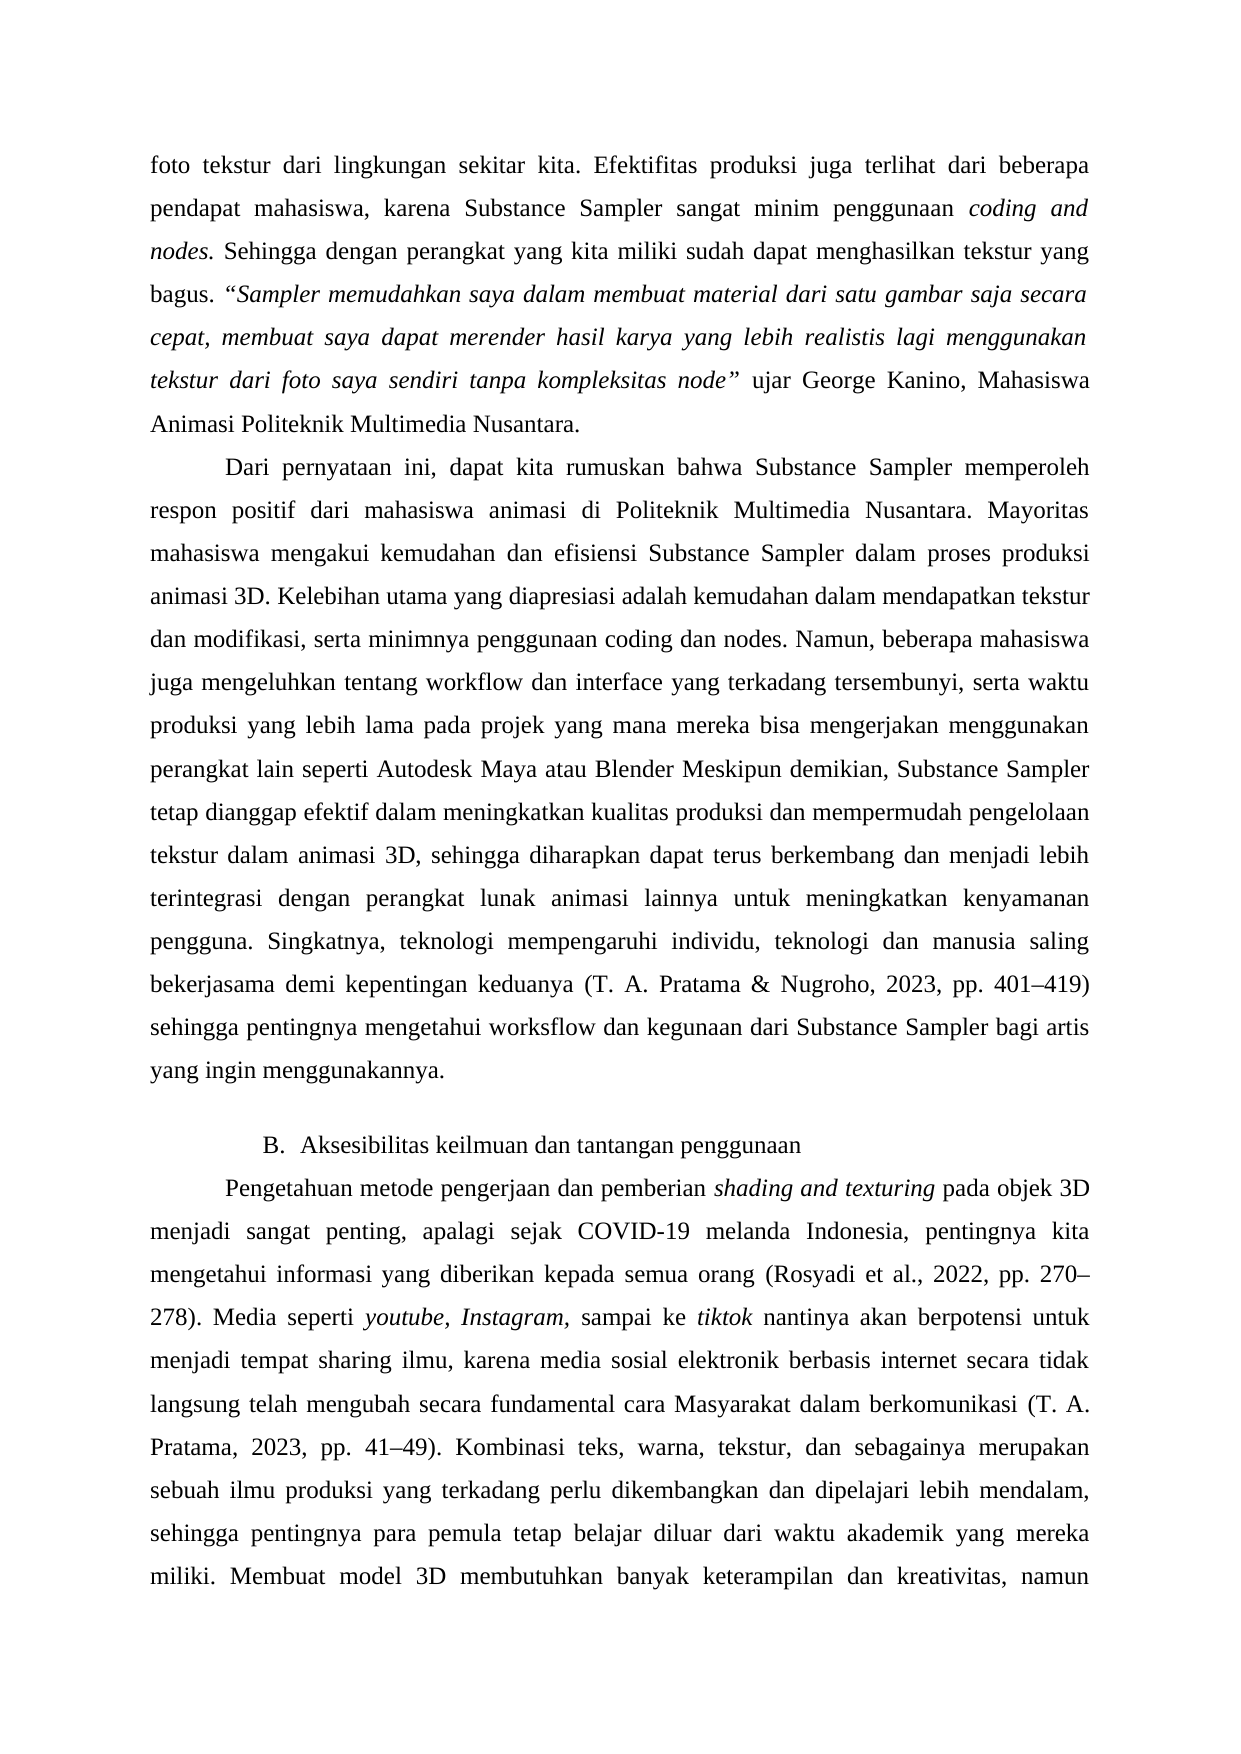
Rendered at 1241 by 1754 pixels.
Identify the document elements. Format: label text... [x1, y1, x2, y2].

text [150, 150, 1090, 437]
text Dari pernyataan ini, dapat kita rumuskan bahwa Substance Sampler memperoleh respon positif dari mahasiswa animasi di Politeknik Multimedia Nusantara. Mayoritas mahasiswa mengakui kemudahan dan efisiensi Substance Sampler dalam proses produksi animasi 3D. Kelebihan utama yang diapresiasi adalah kemudahan dalam mendapatkan tekstur dan modifikasi, serta minimnya penggunaan coding dan nodes. Namun, beberapa mahasiswa juga mengeluhkan tentang workflow dan interface yang terkadang tersembunyi, serta waktu produksi yang lebih lama pada projek yang mana mereka bisa mengerjakan menggunakan perangkat lain seperti Autodesk Maya atau Blender Meskipun demikian, Substance Sampler tetap dianggap efektif dalam meningkatkan kualitas produksi dan mempermudah pengelolaan tekstur dalam animasi 3D, sehingga diharapkan dapat terus berkembang dan menjadi lebih terintegrasi dengan perangkat lunak animasi lainnya untuk meningkatkan kenyamanan pengguna. Singkatnya, teknologi mempengaruhi individu, teknologi dan manusia saling bekerjasama demi kepentingan keduanya (T. A. Pratama & Nugroho, 2023, pp. 401–419) sehingga pentingnya mengetahui worksflow dan kegunaan dari Substance Sampler bagi artis yang ingin menggunakannya. [150, 452, 1090, 1084]
list Aksesibilitas keilmuan dan tantangan penggunaan [262, 1130, 1090, 1159]
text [150, 1173, 1090, 1590]
